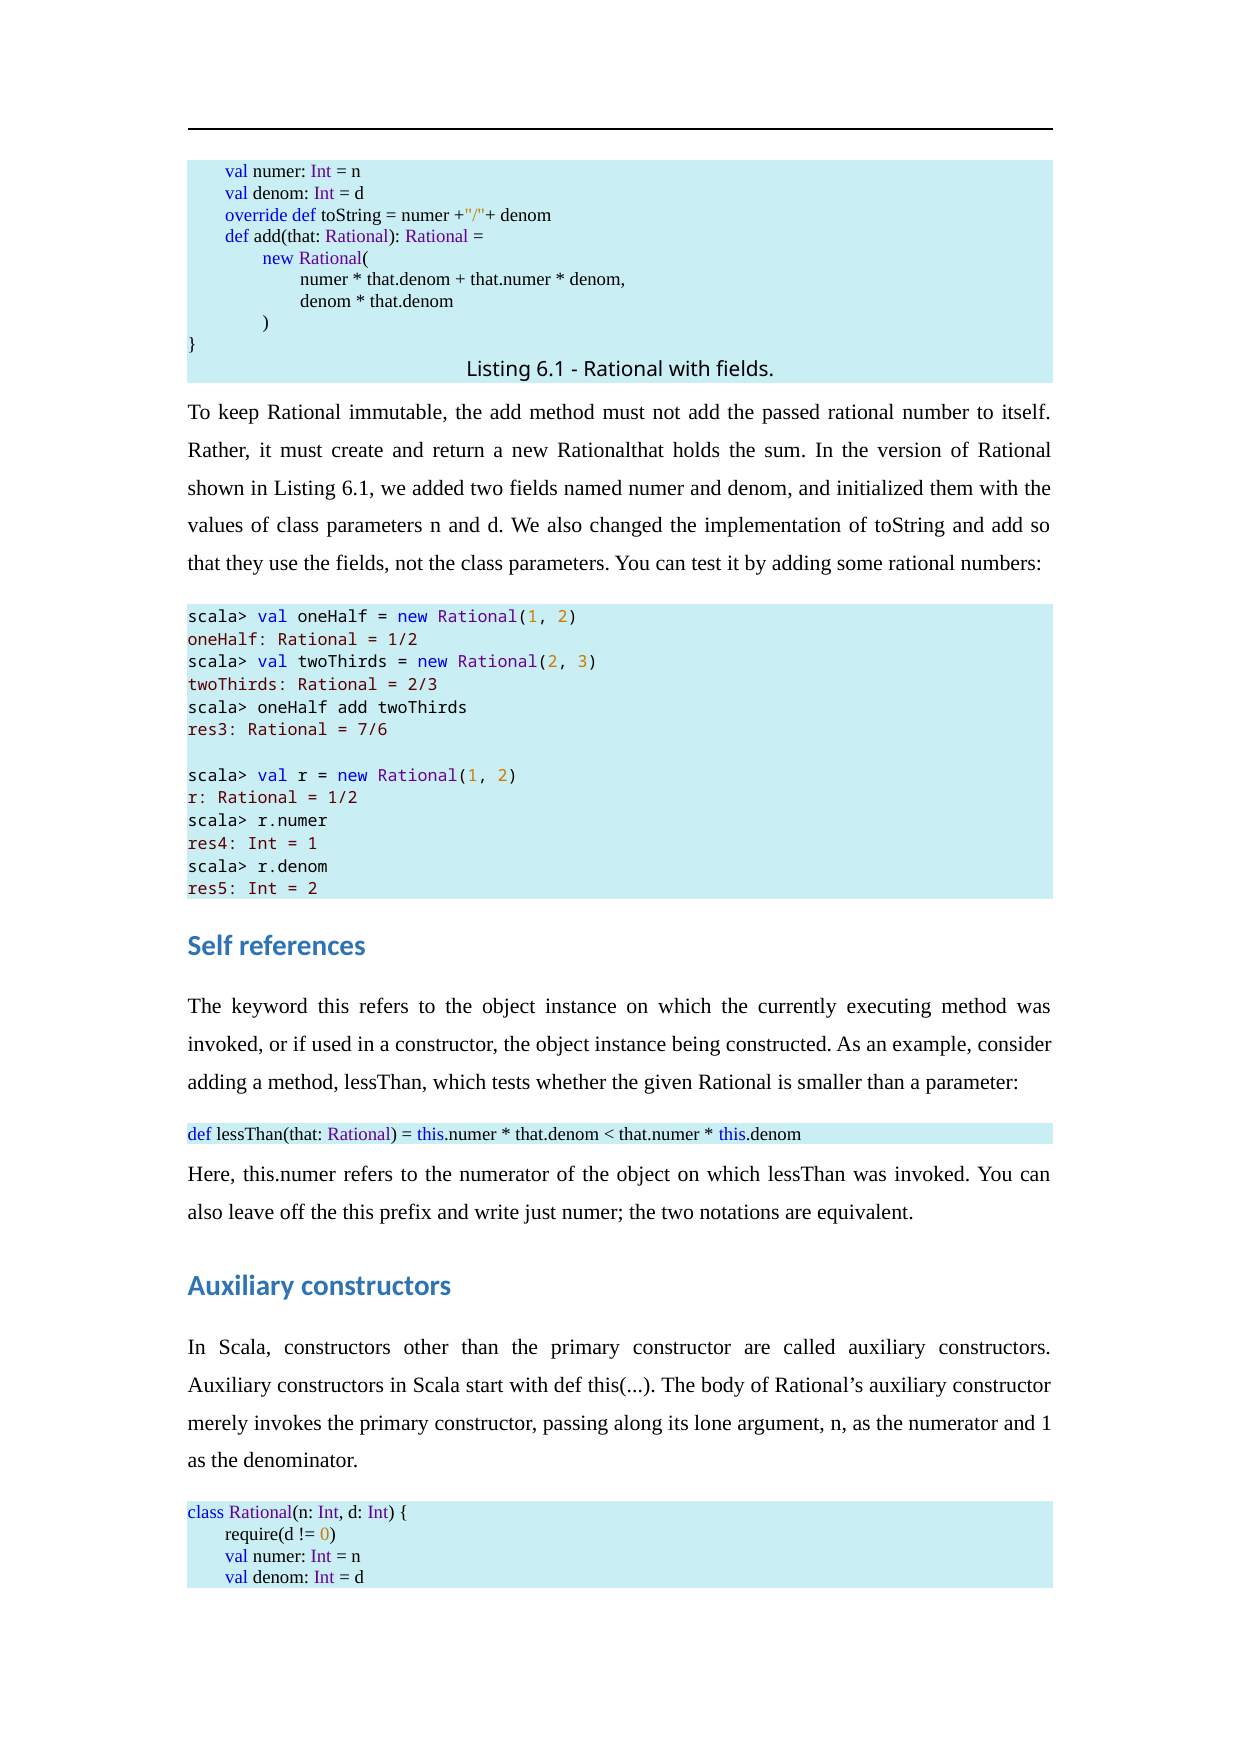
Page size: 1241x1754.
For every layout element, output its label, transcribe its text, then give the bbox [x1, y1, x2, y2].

text oneHalf: Rational = 1/2 [187, 627, 1053, 650]
text denom * that.denom [187, 290, 1053, 311]
text To keep Rational immutable, the add method must not add the passed rational number to itself. Rather, it must create and return a new Rationalthat holds the sum. In the version of Rational shown in Listing 6.1, we added two fields named numer and denom, and initialized them with the values of class parameters n and d. We also changed the implementation of toString and add so that they use the fields, not the class parameters. You can test it by adding some rational numbers: [187, 399, 1053, 576]
text class Rational(n: Int, d: Int) { [187, 1501, 1053, 1523]
text require(d != 0) [187, 1523, 1053, 1544]
text Listing 6.1 - Rational with fields. [187, 354, 1053, 383]
text Here, this.numer refers to the numerator of the object on which lessThan was invoked. You can also leave off the this prefix and write just numer; the two notations are equivalent. [187, 1161, 1053, 1224]
text scala> r.numer [187, 809, 1053, 831]
text ) [187, 311, 1053, 333]
text The keyword this refers to the object instance on which the currently executing method was invoked, or if used in a constructor, the object instance being constructed. As an example, consider adding a method, lessThan, which tests whether the given Rational is smaller than a parameter: [187, 993, 1053, 1094]
text val numer: Int = n [187, 160, 1053, 182]
text numer * that.denom + that.numer * denom, [187, 268, 1053, 290]
text def add(that: Rational): Rational = [187, 225, 1053, 247]
text res3: Rational = 7/6 [187, 718, 1053, 741]
text res5: Int = 2 [187, 877, 1053, 899]
text scala> val twoThirds = new Rational(2, 3) [187, 650, 1053, 672]
text val denom: Int = d [187, 182, 1053, 203]
text scala> r.denom [187, 854, 1053, 877]
text val numer: Int = n [187, 1544, 1053, 1566]
text twoThirds: Rational = 2/3 [187, 672, 1053, 695]
text r: Rational = 1/2 [187, 786, 1053, 809]
text def lessThan(that: Rational) = this.numer * that.denom < that.numer * this.denom [187, 1123, 1053, 1144]
text scala> oneHalf add twoThirds [187, 695, 1053, 718]
text scala> val r = new Rational(1, 2) [187, 763, 1053, 786]
text res4: Int = 1 [187, 831, 1053, 854]
text val denom: Int = d [187, 1566, 1053, 1588]
text } [187, 333, 1053, 354]
text new Rational( [187, 247, 1053, 268]
text override def toString = numer +"/"+ denom [187, 203, 1053, 225]
text Auxiliary constructors [187, 1253, 1053, 1318]
text Self references [187, 912, 1053, 977]
text In Scala, constructors other than the primary constructor are called auxiliary constructors. Auxiliary constructors in Scala start with def this(...). The body of Rational’s auxiliary constructor merely invokes the primary constructor, passing along its lone argument, n, as the numerator and 1 as the denominator. [187, 1334, 1053, 1473]
text scala> val oneHalf = new Rational(1, 2) [187, 604, 1053, 627]
